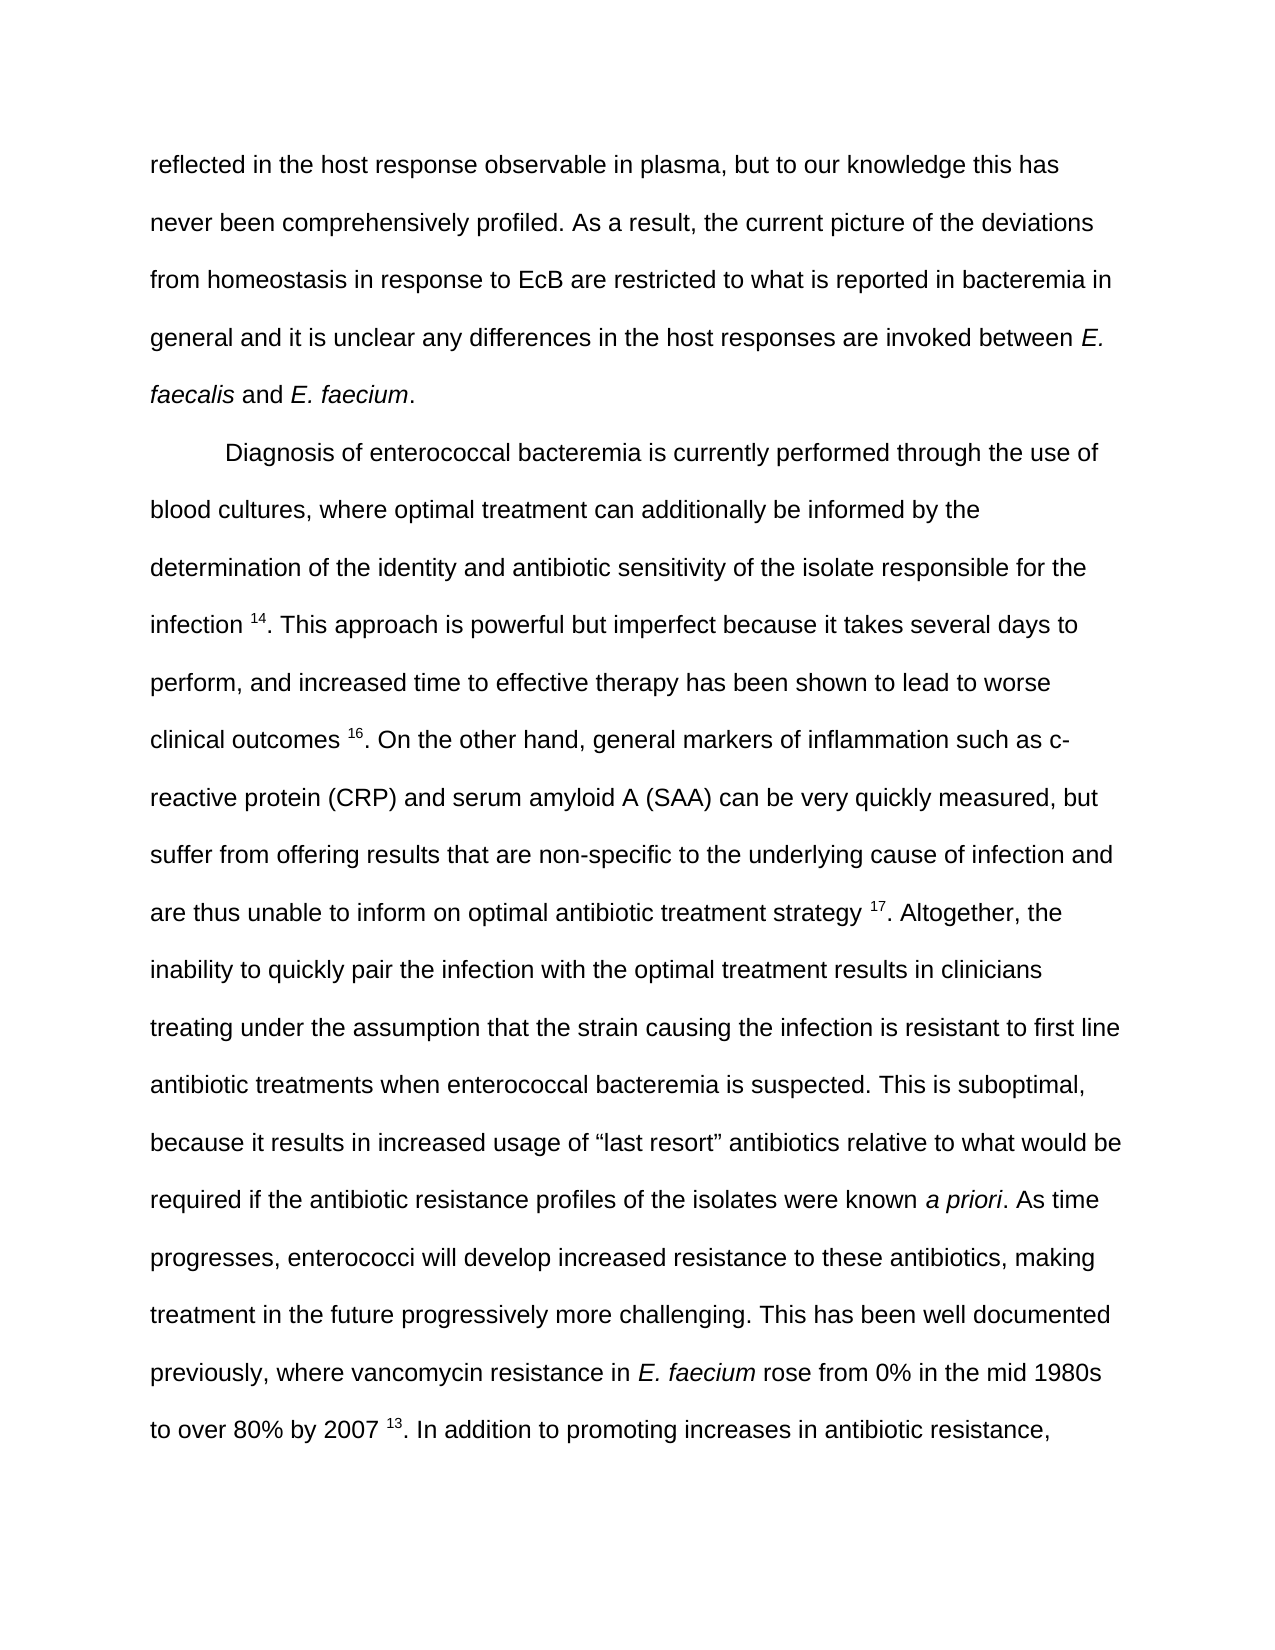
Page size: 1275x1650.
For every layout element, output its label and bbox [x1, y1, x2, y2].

text [150, 150, 1125, 409]
text [150, 437, 1125, 1444]
